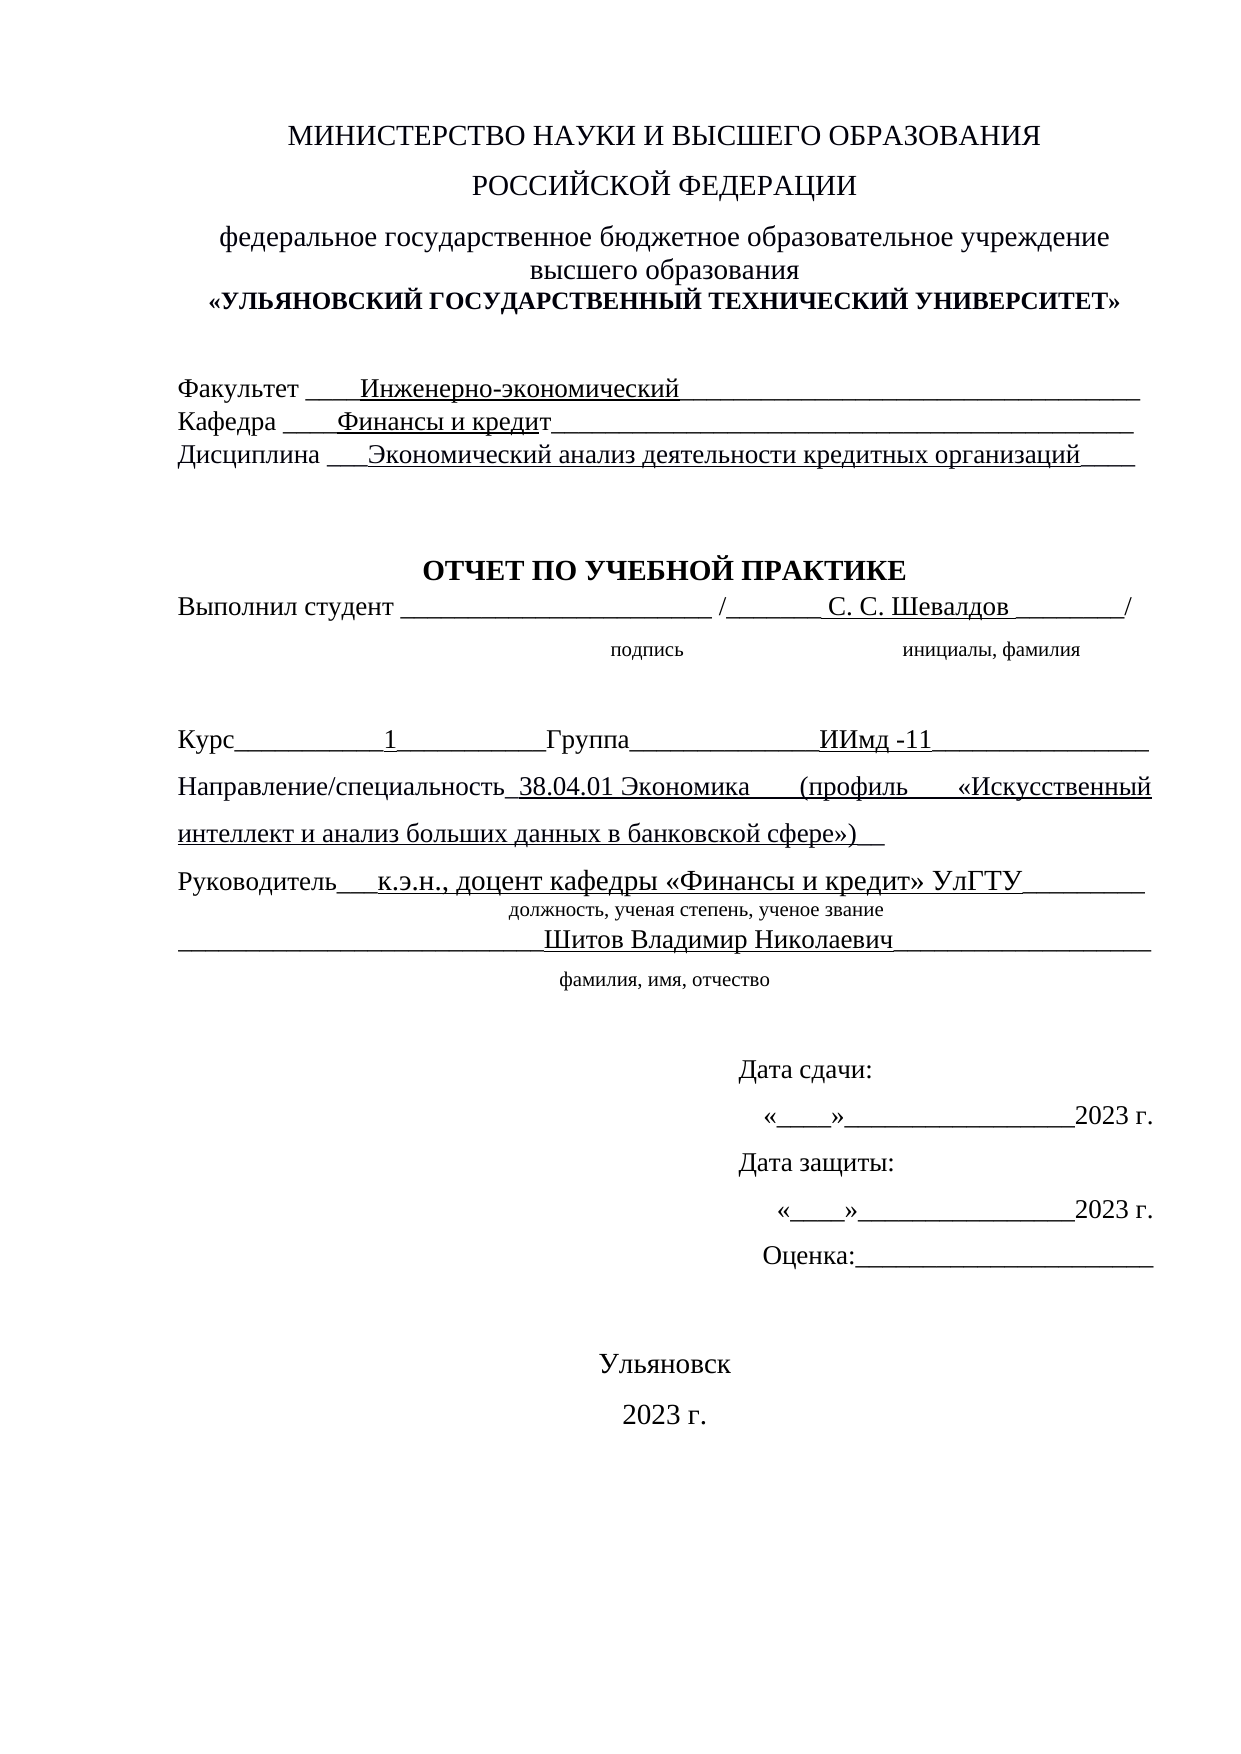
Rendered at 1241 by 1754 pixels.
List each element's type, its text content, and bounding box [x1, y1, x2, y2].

text МИНИСТЕРСТВО НАУКИ И ВЫСШЕГО ОБРАЗОВАНИЯ [177, 118, 1152, 152]
text подпись инициалы, фамилия [177, 637, 1152, 661]
text «____»_________________2023 г. [738, 1099, 1153, 1131]
text Дисциплина ___Экономический анализ деятельности кредитных организаций____ [177, 438, 1152, 469]
text Курс___________1___________Группа______________ИИмд -11________________ [177, 723, 1152, 754]
text Дата сдачи: [738, 1053, 1152, 1084]
text РОССИЙСКОЙ ФЕДЕРАЦИИ [177, 168, 1152, 202]
text федеральное государственное бюджетное образовательное учреждение [177, 219, 1152, 252]
text должность, ученая степень, ученое звание [177, 897, 1141, 921]
text Кафедра ____Финансы и кредит___________________________________________ [177, 405, 1152, 436]
text «____»________________2023 г. [738, 1193, 1153, 1224]
text 2023 г. [177, 1397, 1152, 1430]
text высшего образования [177, 252, 1152, 286]
text ОТЧЕТ ПО УЧЕБНОЙ ПРАКТИКЕ [177, 553, 1152, 587]
text Оценка:______________________ [738, 1239, 1153, 1271]
text ___________________________Шитов Владимир Николаевич___________________ фамилия, имя, отчество [177, 923, 1152, 991]
text Выполнил студент _______________________ /_______ С. С. Шевалдов ________/ [177, 590, 1152, 622]
text Дата защиты: [738, 1146, 1152, 1177]
text Факультет ____Инженерно-экономический__________________________________ [177, 372, 1152, 403]
text Направление/специальность_38.04.01 Экономика (профиль «Искусственный интеллект и анализ больших данных в банковской сфере»)__ [177, 770, 1152, 848]
text «УЛЬЯНОВСКИЙ ГОСУДАРСТВЕННЫЙ ТЕХНИЧЕСКИЙ УНИВЕРСИТЕТ» [177, 286, 1152, 314]
text Руководитель___к.э.н., доцент кафедры «Финансы и кредит» УлГТУ_________ [177, 863, 1152, 897]
text Ульяновск [177, 1346, 1152, 1380]
